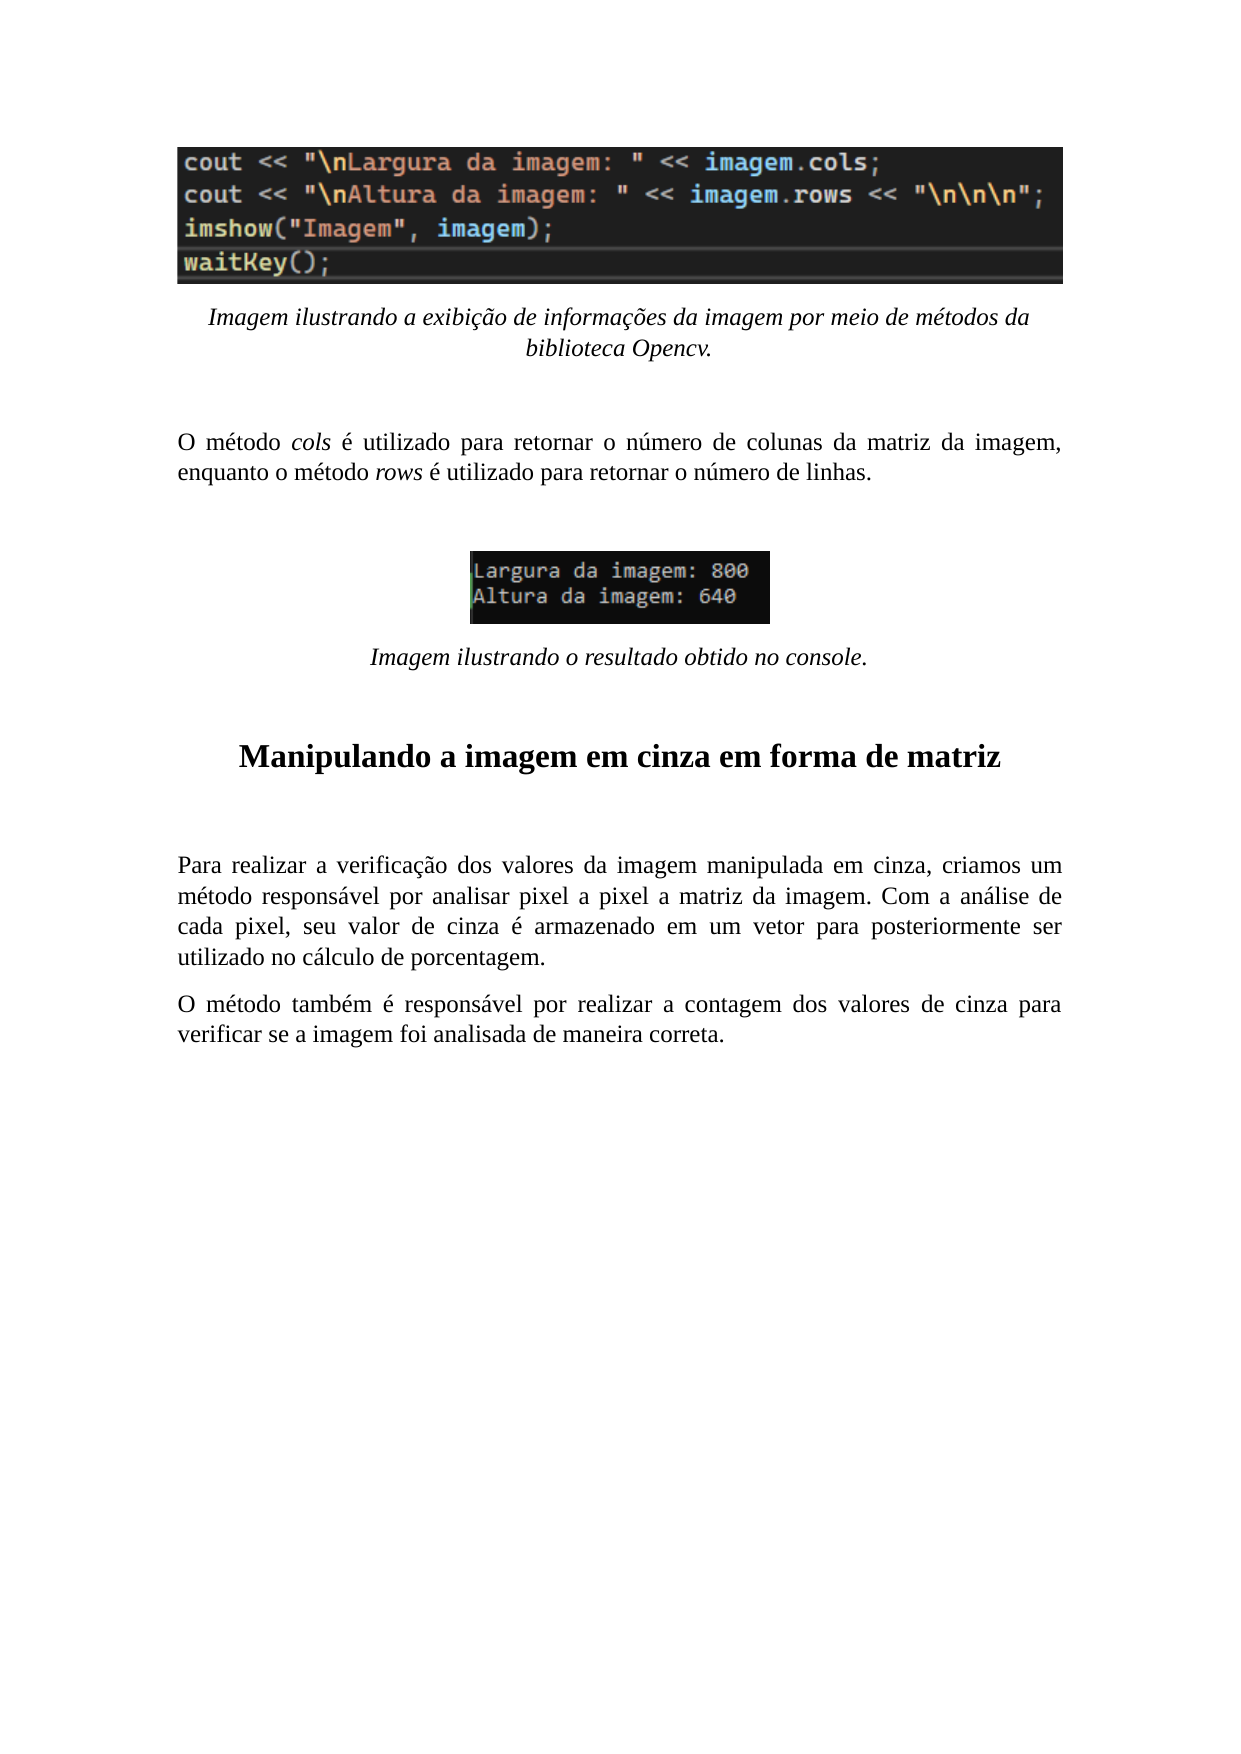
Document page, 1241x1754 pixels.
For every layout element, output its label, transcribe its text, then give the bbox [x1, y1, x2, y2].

text O método também é responsável por realizar a contagem dos valores de cinza para verificar se a imagem foi analisada de maneira correta. [177, 989, 1063, 1048]
text Imagem ilustrando a exibição de informações da imagem por meio de métodos da biblioteca Opencv. [177, 302, 1063, 361]
text O método cols é utilizado para retornar o número de colunas da matriz da imagem, enquanto o método rows é utilizado para retornar o número de linhas. [177, 427, 1063, 486]
picture [470, 551, 770, 624]
text Manipulando a imagem em cinza em forma de matriz [177, 736, 1063, 774]
picture [177, 147, 1063, 284]
text Para realizar a verificação dos valores da imagem manipulada em cinza, criamos um método responsável por analisar pixel a pixel a matriz da imagem. Com a análise de cada pixel, seu valor de cinza é armazenado em um vetor para posteriormente ser utilizado no cálculo de porcentagem. [177, 850, 1063, 970]
text Imagem ilustrando o resultado obtido no console. [177, 642, 1063, 670]
